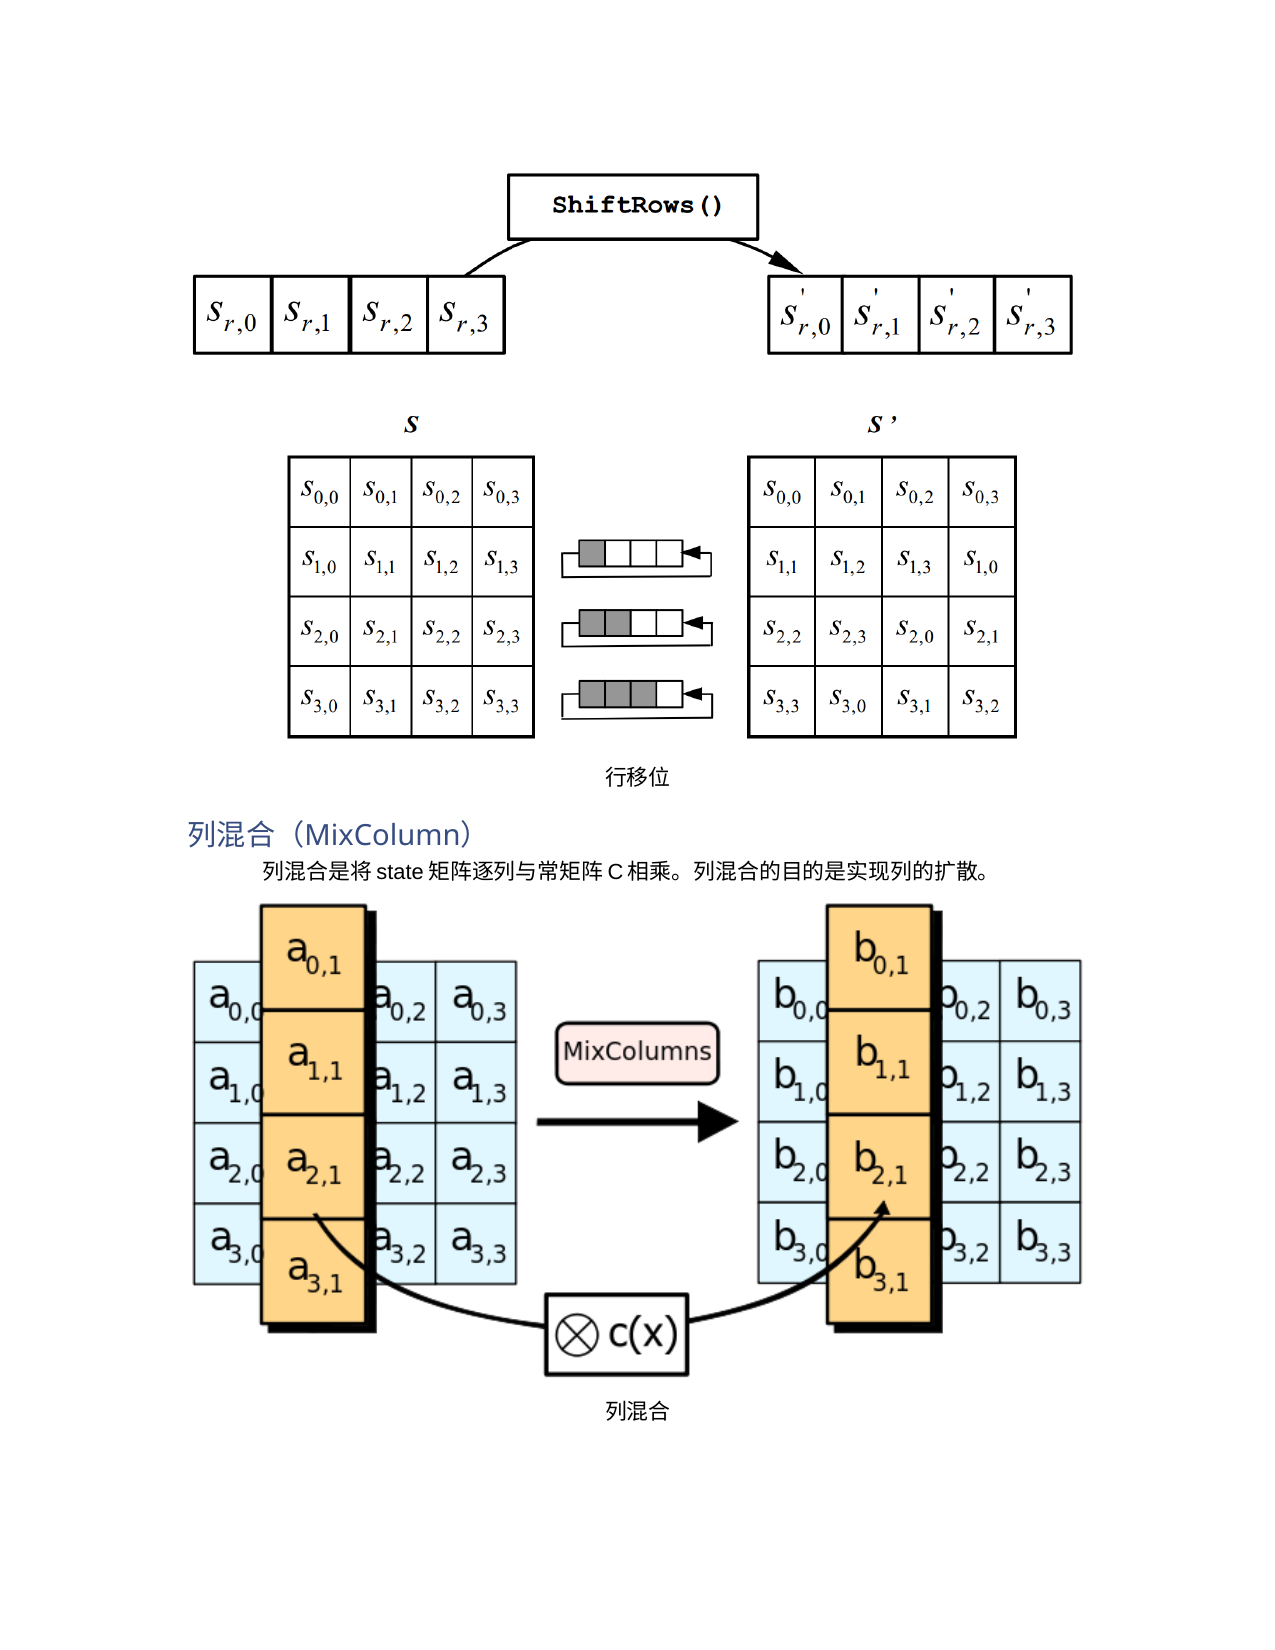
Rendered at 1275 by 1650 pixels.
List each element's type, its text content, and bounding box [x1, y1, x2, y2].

text 列混合 [187, 1394, 1087, 1426]
picture [187, 901, 1088, 1380]
subtitle 列混合（MixColumn） [187, 811, 1087, 854]
picture [187, 150, 1088, 745]
text 列混合是将state矩阵逐列与常矩阵C相乘。列混合的目的是实现列的扩散。 [187, 854, 1087, 886]
text 行移位 [187, 760, 1087, 792]
